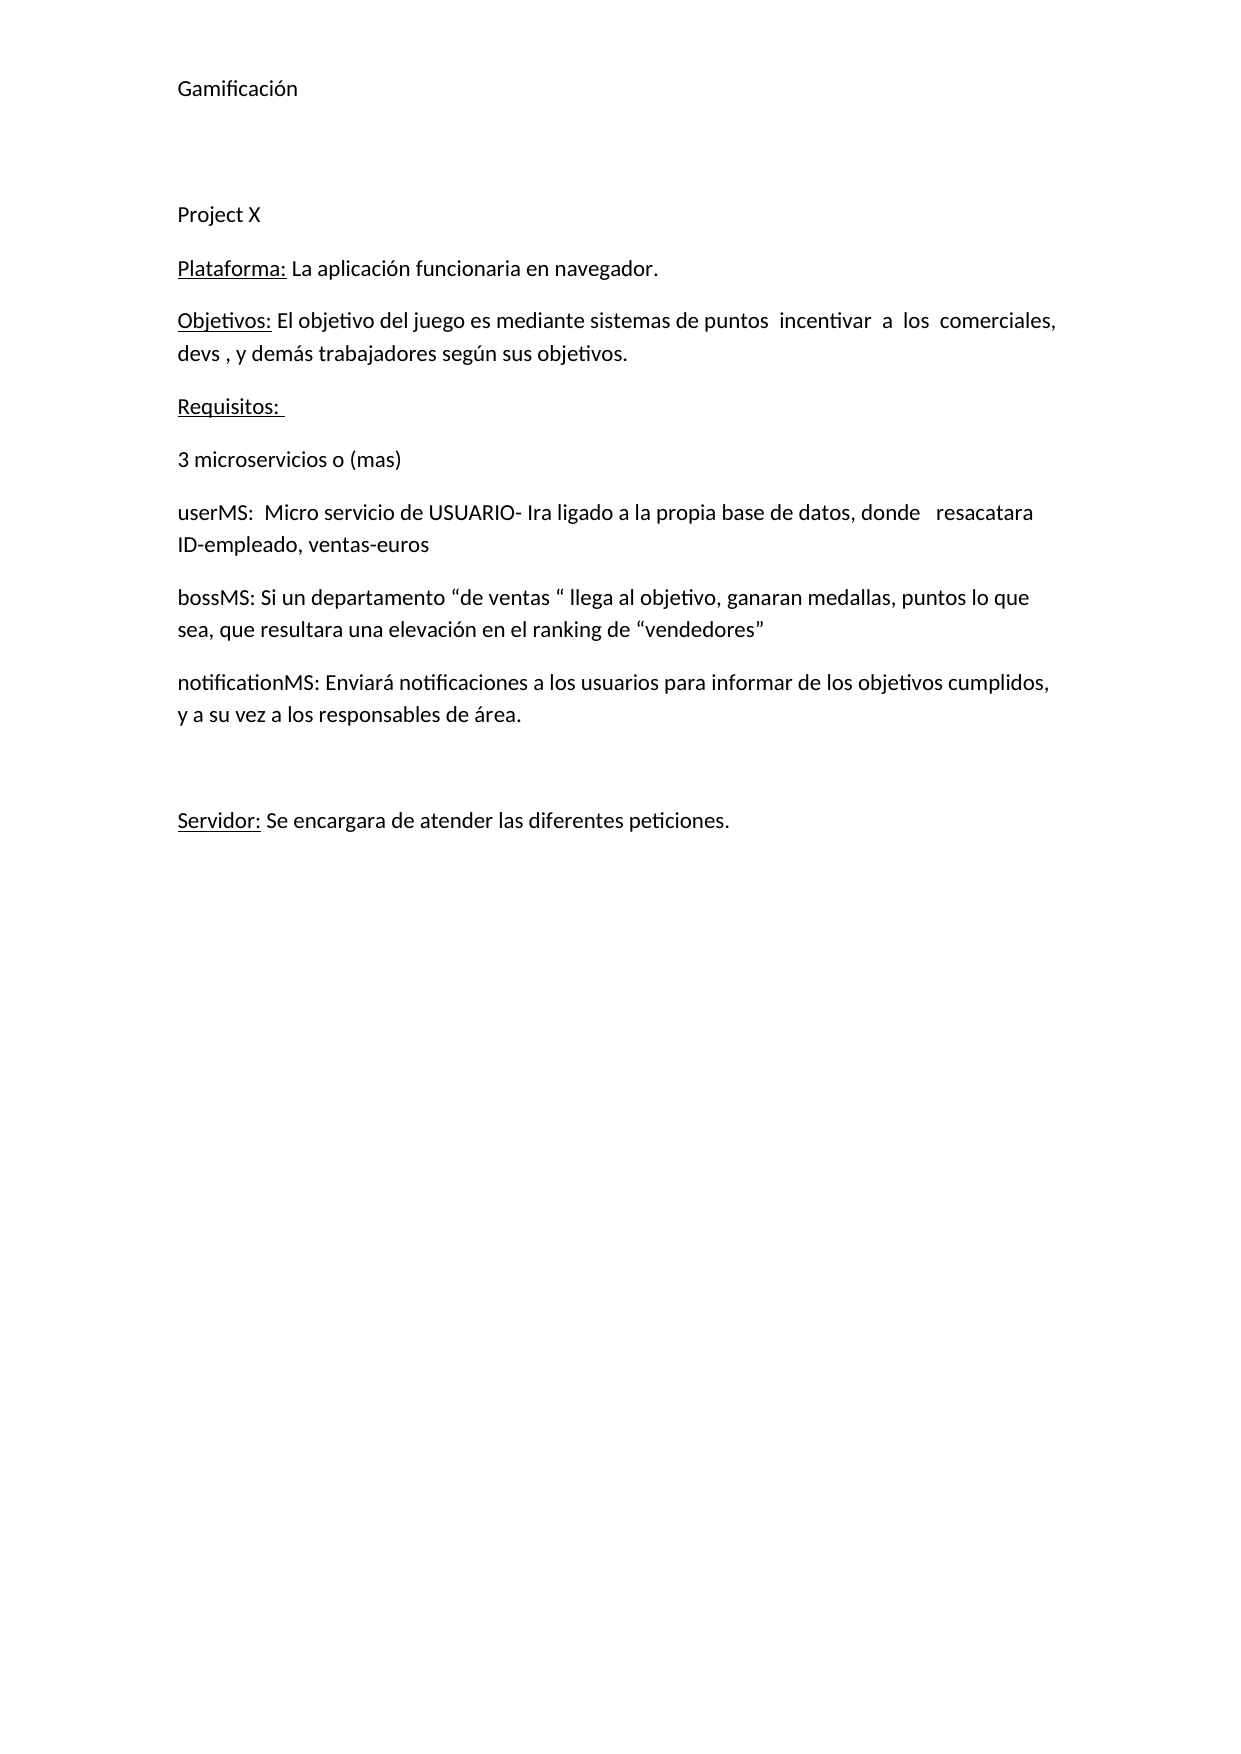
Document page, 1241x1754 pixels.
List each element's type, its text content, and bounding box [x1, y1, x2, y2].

text Servidor: Se encargara de atender las diferentes peticiones. [177, 807, 1063, 834]
text Plataforma: La aplicación funcionaria en navegador. [177, 254, 1063, 282]
text userMS: Micro servicio de USUARIO- Ira ligado a la propia base de datos, donde resacatara ID-empleado, ventas-euros [177, 498, 1063, 558]
text Requisitos: [177, 392, 1063, 420]
text 3 microservicios o (mas) [177, 445, 1063, 473]
text Objetivos: El objetivo del juego es mediante sistemas de puntos incentivar a los comerciales, devs , y demás trabajadores según sus objetivos. [177, 307, 1063, 367]
text bossMS: Si un departamento “de ventas “ llega al objetivo, ganaran medallas, puntos lo que sea, que resultara una elevación en el ranking de “vendedores” [177, 583, 1063, 643]
text notificationMS: Enviará notificaciones a los usuarios para informar de los objetivos cumplidos, y a su vez a los responsables de área. [177, 668, 1063, 728]
text Project X [177, 201, 1063, 229]
